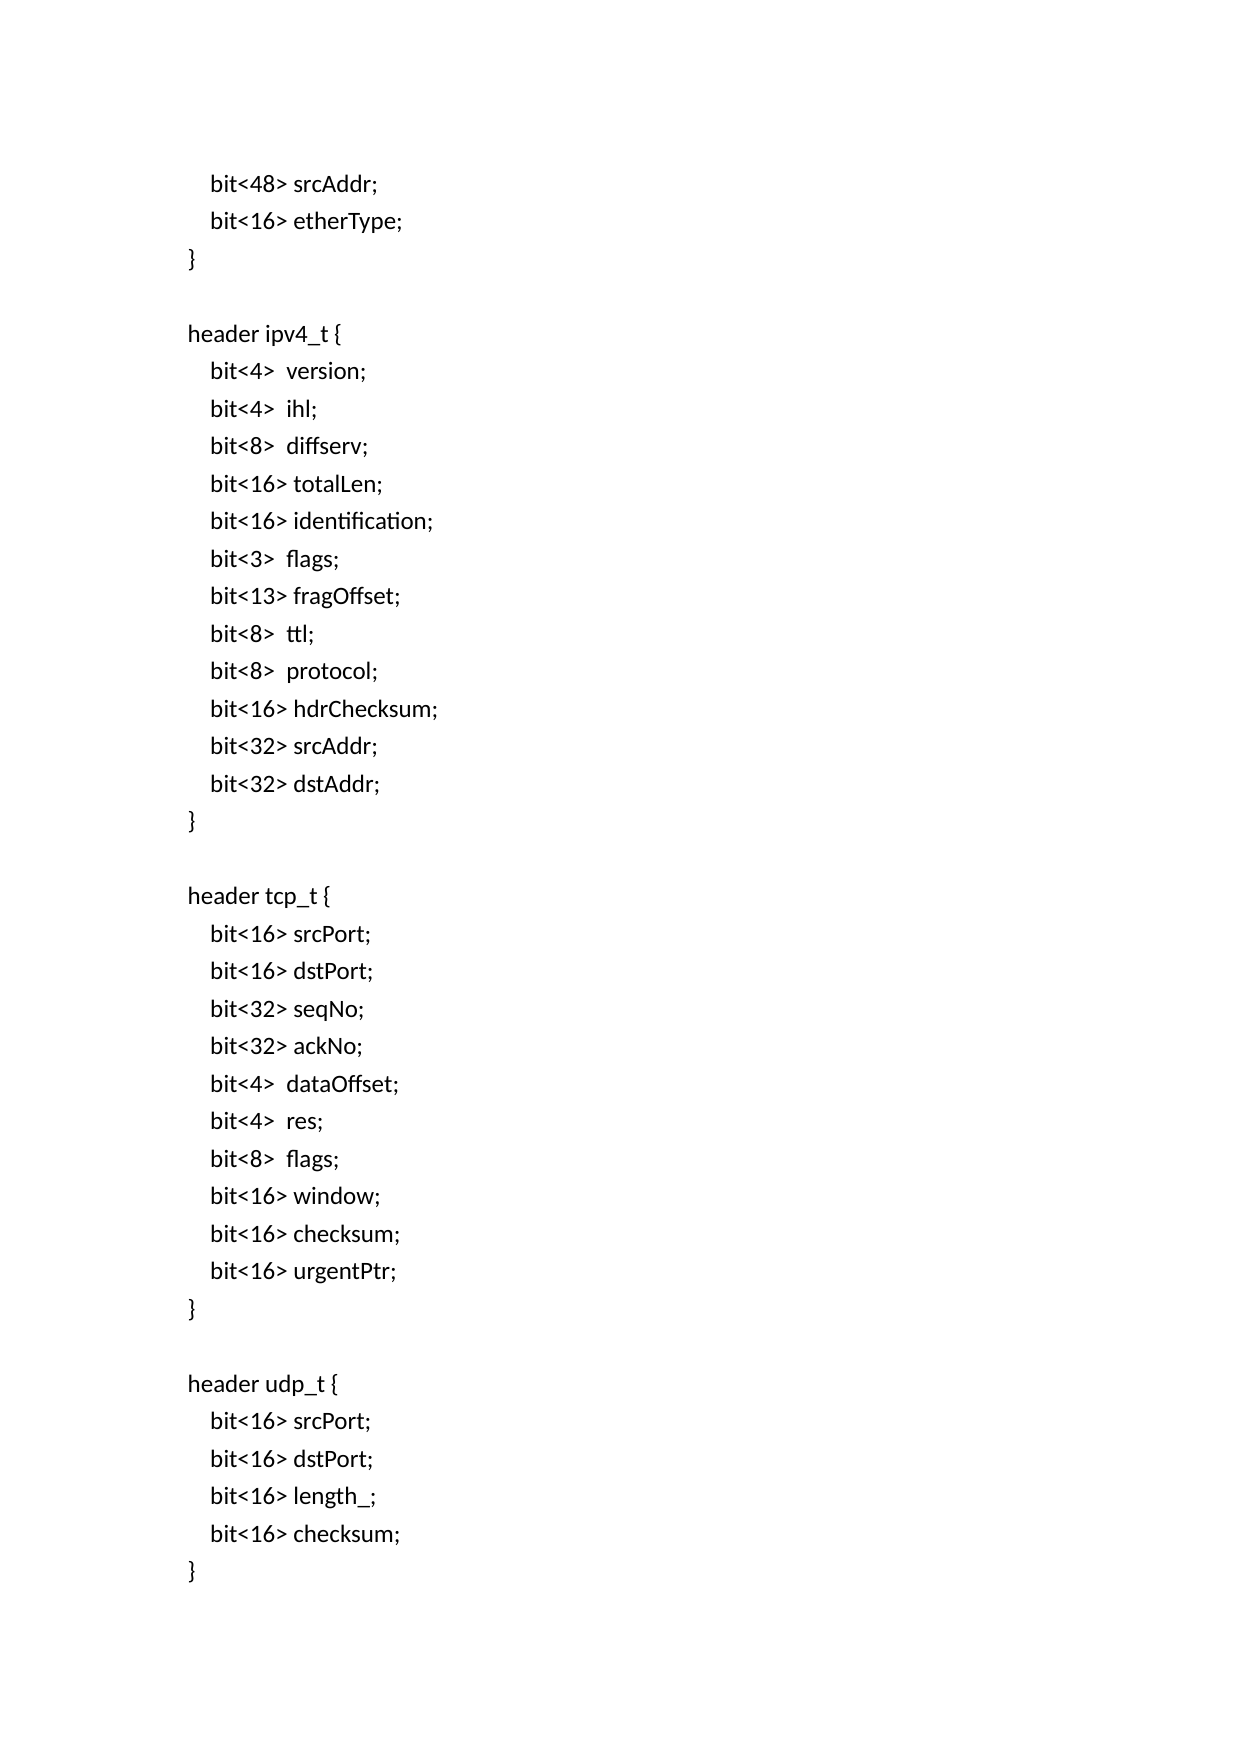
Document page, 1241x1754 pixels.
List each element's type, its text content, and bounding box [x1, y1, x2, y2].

text bit<16> hdrChecksum; [187, 689, 1053, 727]
text bit<8> flags; [187, 1139, 1053, 1177]
text } [187, 239, 1053, 277]
text bit<4> dataOffset; [187, 1064, 1053, 1102]
text bit<16> checksum; [187, 1214, 1053, 1252]
text bit<16> length_; [187, 1477, 1053, 1514]
text bit<16> totalLen; [187, 464, 1053, 502]
text bit<48> srcAddr; [187, 164, 1053, 202]
text bit<32> dstAddr; [187, 764, 1053, 802]
text bit<16> window; [187, 1177, 1053, 1214]
text bit<16> checksum; [187, 1514, 1053, 1552]
text header ipv4_t { [187, 314, 1053, 352]
text bit<8> ttl; [187, 614, 1053, 652]
text bit<16> urgentPtr; [187, 1252, 1053, 1289]
text bit<32> seqNo; [187, 989, 1053, 1027]
text } [187, 1552, 1053, 1589]
text header tcp_t { [187, 877, 1053, 914]
text bit<16> srcPort; [187, 1402, 1053, 1439]
text header udp_t { [187, 1364, 1053, 1402]
text } [187, 1289, 1053, 1327]
text bit<16> dstPort; [187, 1439, 1053, 1477]
text bit<16> etherType; [187, 202, 1053, 239]
text bit<16> dstPort; [187, 952, 1053, 989]
text bit<8> diffserv; [187, 427, 1053, 464]
text bit<8> protocol; [187, 652, 1053, 689]
text } [187, 802, 1053, 839]
text bit<16> identification; [187, 502, 1053, 539]
text bit<32> srcAddr; [187, 727, 1053, 764]
text bit<16> srcPort; [187, 914, 1053, 952]
text bit<4> ihl; [187, 389, 1053, 427]
text bit<4> version; [187, 352, 1053, 389]
text bit<13> fragOffset; [187, 577, 1053, 614]
text bit<3> flags; [187, 539, 1053, 577]
text bit<32> ackNo; [187, 1027, 1053, 1064]
text bit<4> res; [187, 1102, 1053, 1139]
